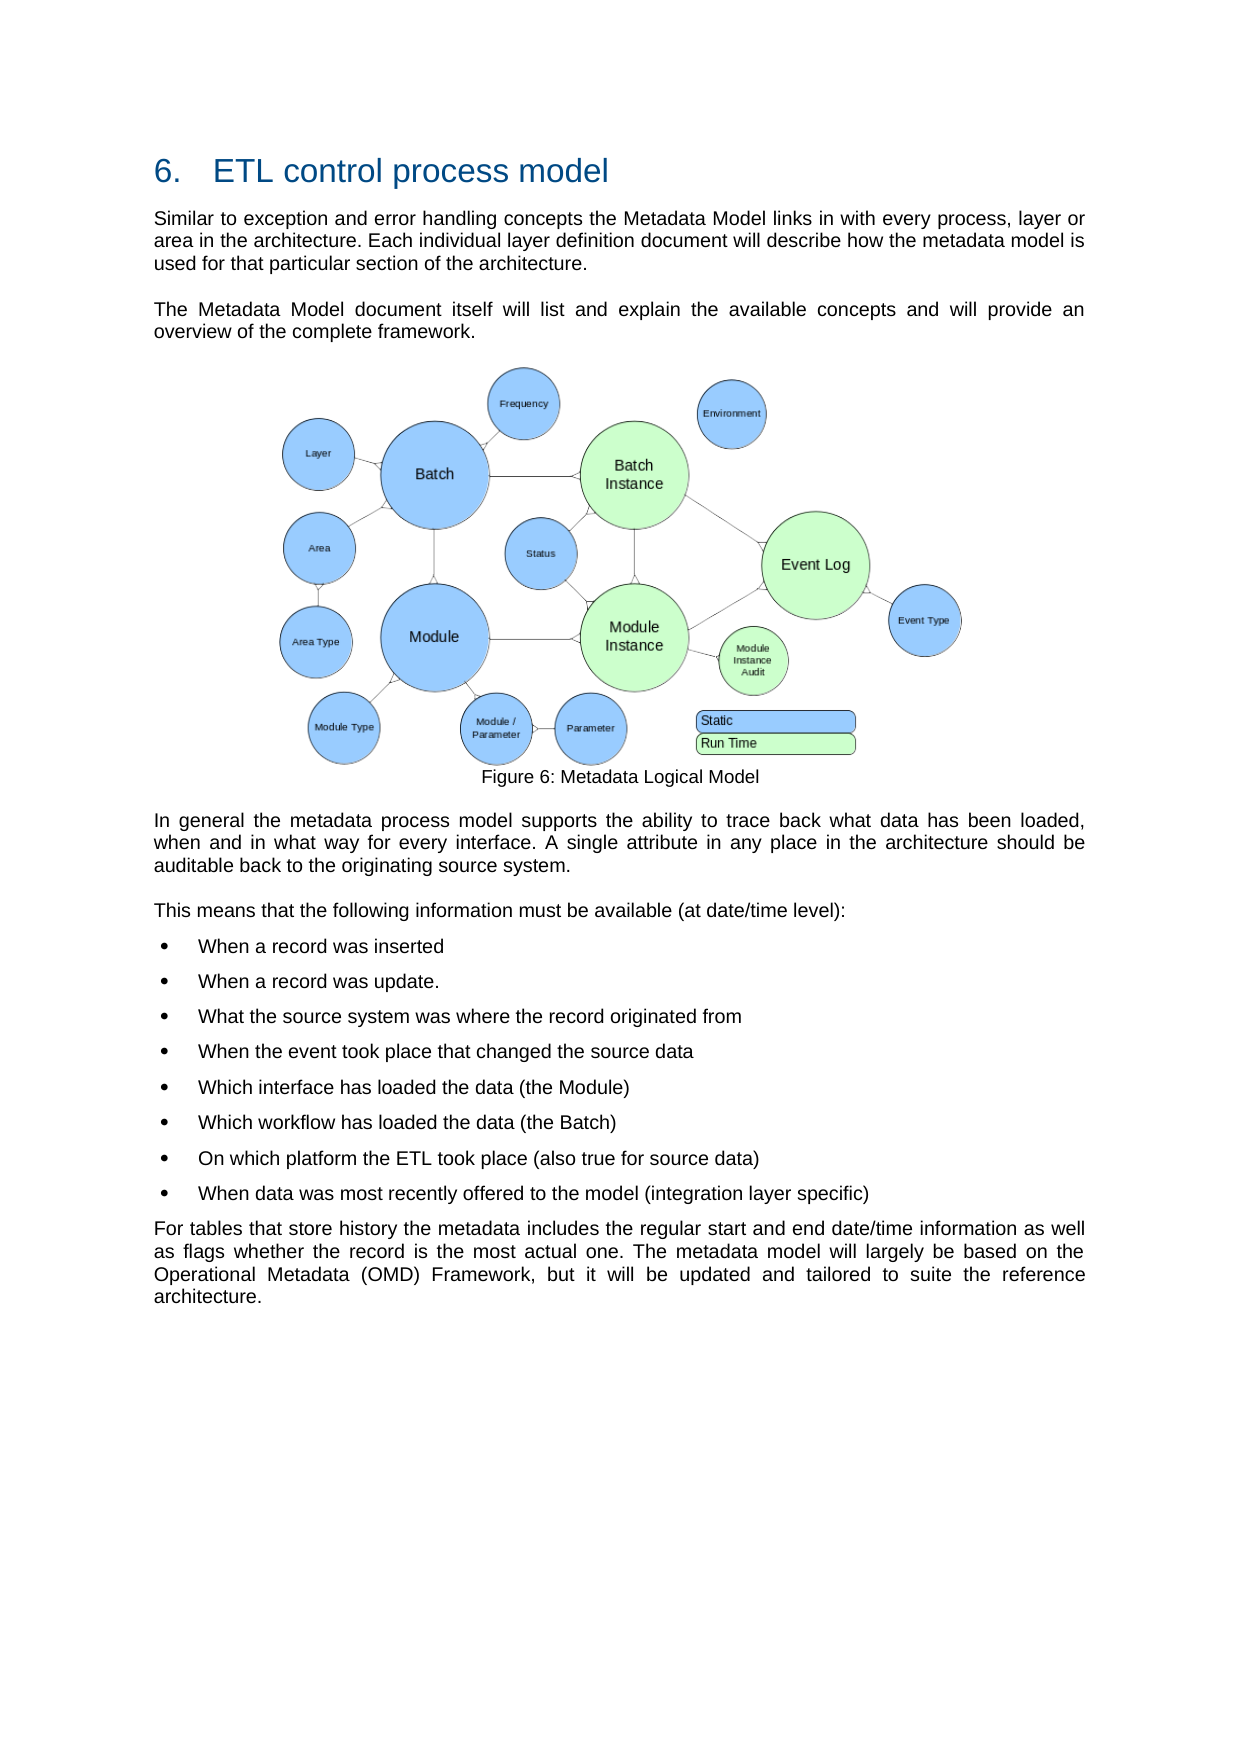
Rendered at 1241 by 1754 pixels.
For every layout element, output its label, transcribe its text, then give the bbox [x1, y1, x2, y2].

text Figure 6: Metadata Logical Model [153, 766, 1087, 788]
list What the source system was where the record originated from [161, 1005, 1087, 1028]
list On which platform the ETL took place (also true for source data) [161, 1146, 1087, 1169]
text For tables that store history the metadata includes the regular start and end date/time information as well as flags whether the record is the most actual one. The metadata model will largely be based on the Operational Metadata (OMD) Framework, but it will be updated and tailored to suite the reference architecture. [153, 1217, 1087, 1308]
text Similar to exception and error handling concepts the Metadata Model links in with every process, layer or area in the architecture. Each individual layer definition document will describe how the metadata model is used for that particular section of the architecture. [153, 207, 1087, 275]
list When data was most recently offered to the model (integration layer specific) [161, 1182, 1087, 1204]
list When the event took place that changed the source data [161, 1040, 1087, 1063]
list Which interface has loaded the data (the Module) [161, 1076, 1087, 1098]
text In general the metadata process model supports the ability to trace back what data has been loaded, when and in what way for every interface. A single attribute in any place in the architecture should be auditable back to the originating source system. [153, 808, 1087, 877]
subtitle ETL control process model [153, 152, 1087, 190]
text The Metadata Model document itself will list and explain the available concepts and will provide an overview of the complete framework. [153, 297, 1087, 343]
list When a record was inserted [161, 934, 1087, 957]
list Which workflow has loaded the data (the Batch) [161, 1111, 1087, 1134]
text This means that the following information must be available (at date/time level): [153, 899, 1087, 922]
list When a record was update. [161, 970, 1087, 993]
